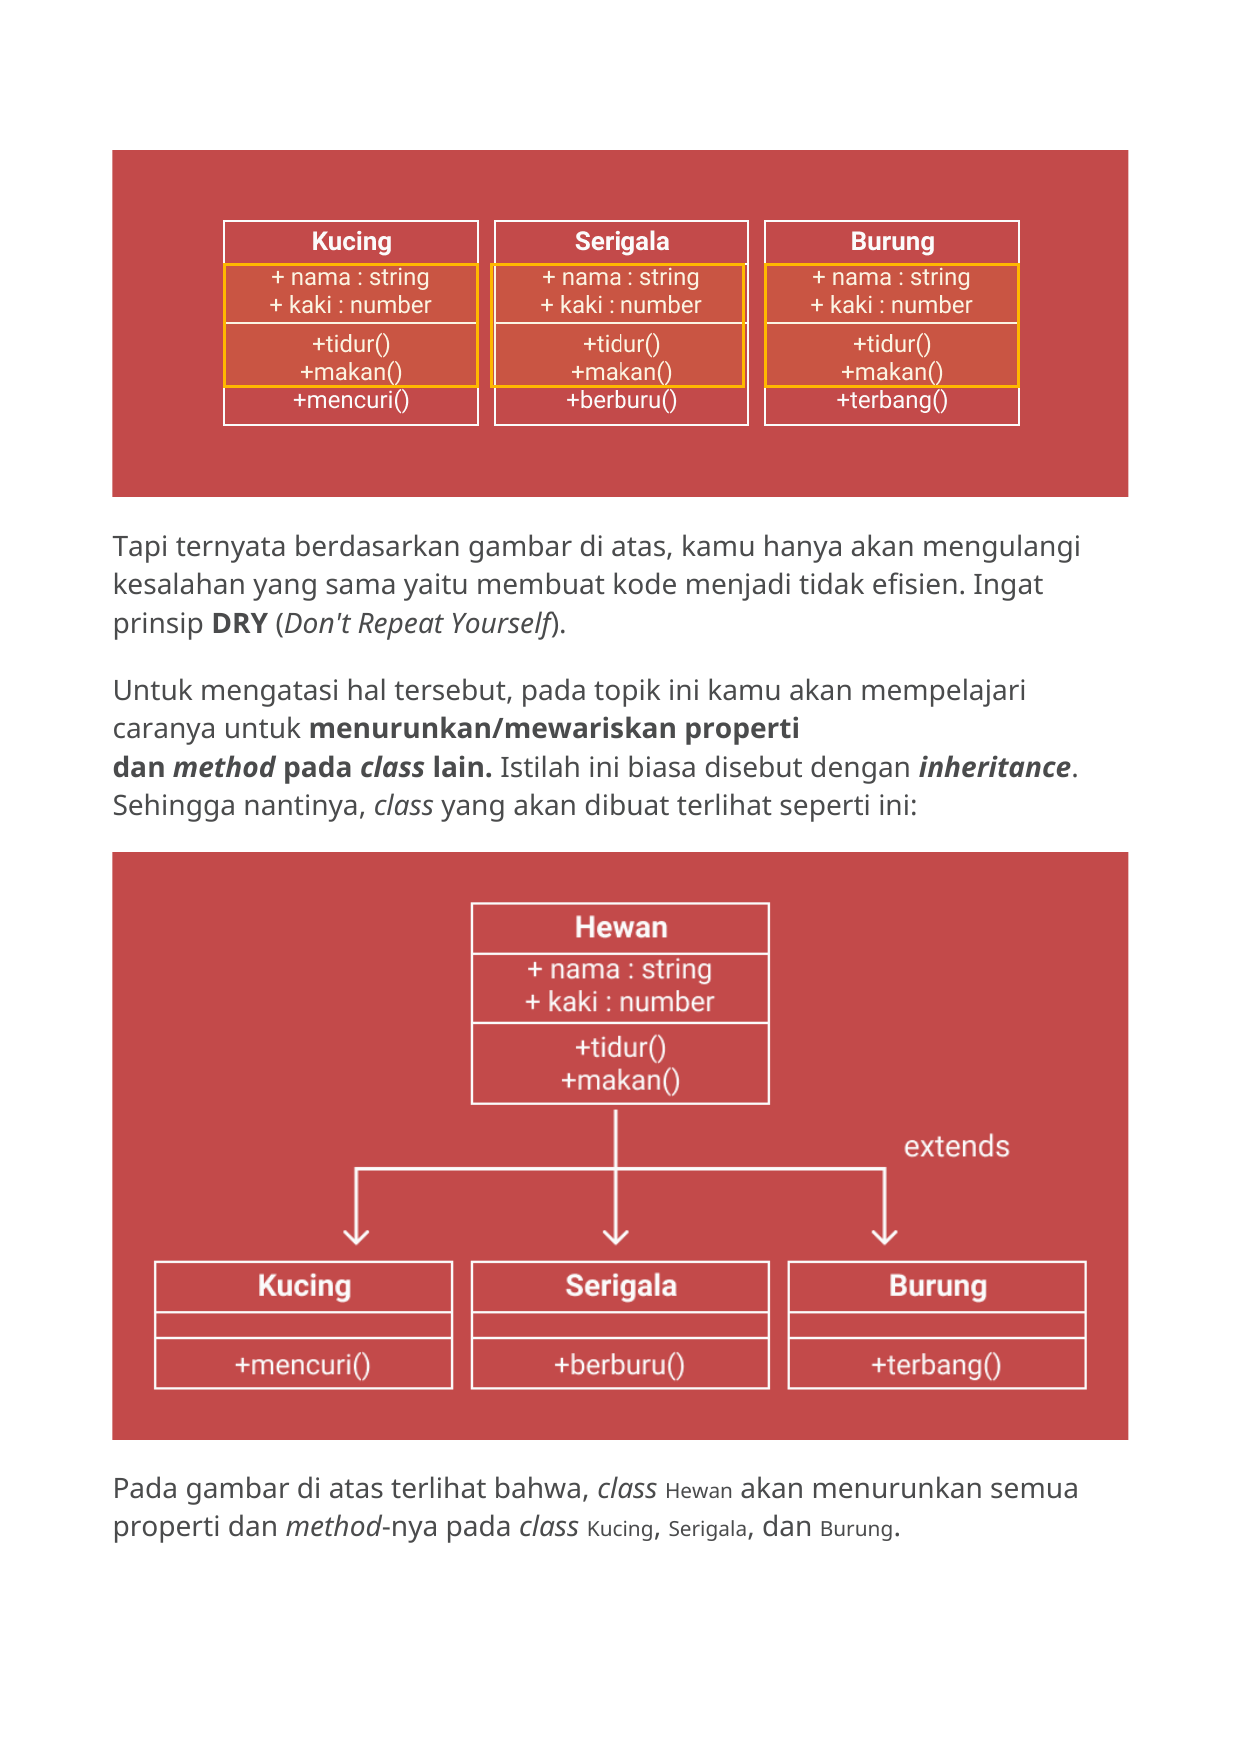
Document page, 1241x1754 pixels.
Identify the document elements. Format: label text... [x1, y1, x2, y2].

text Tapi ternyata berdasarkan gambar di atas, kamu hanya akan mengulangi kesalahan yang sama yaitu membuat kode menjadi tidak efisien. Ingat prinsip DRY (Don't Repeat Yourself). [112, 526, 1128, 641]
picture [112, 150, 1129, 497]
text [112, 1468, 1128, 1545]
picture [112, 852, 1129, 1440]
text Untuk mengatasi hal tersebut, pada topik ini kamu akan mempelajari caranya untuk menurunkan/mewariskan properti dan method pada class lain. Istilah ini biasa disebut dengan inheritance. Sehingga nantinya, class yang akan dibuat terlihat seperti ini: [112, 670, 1128, 824]
